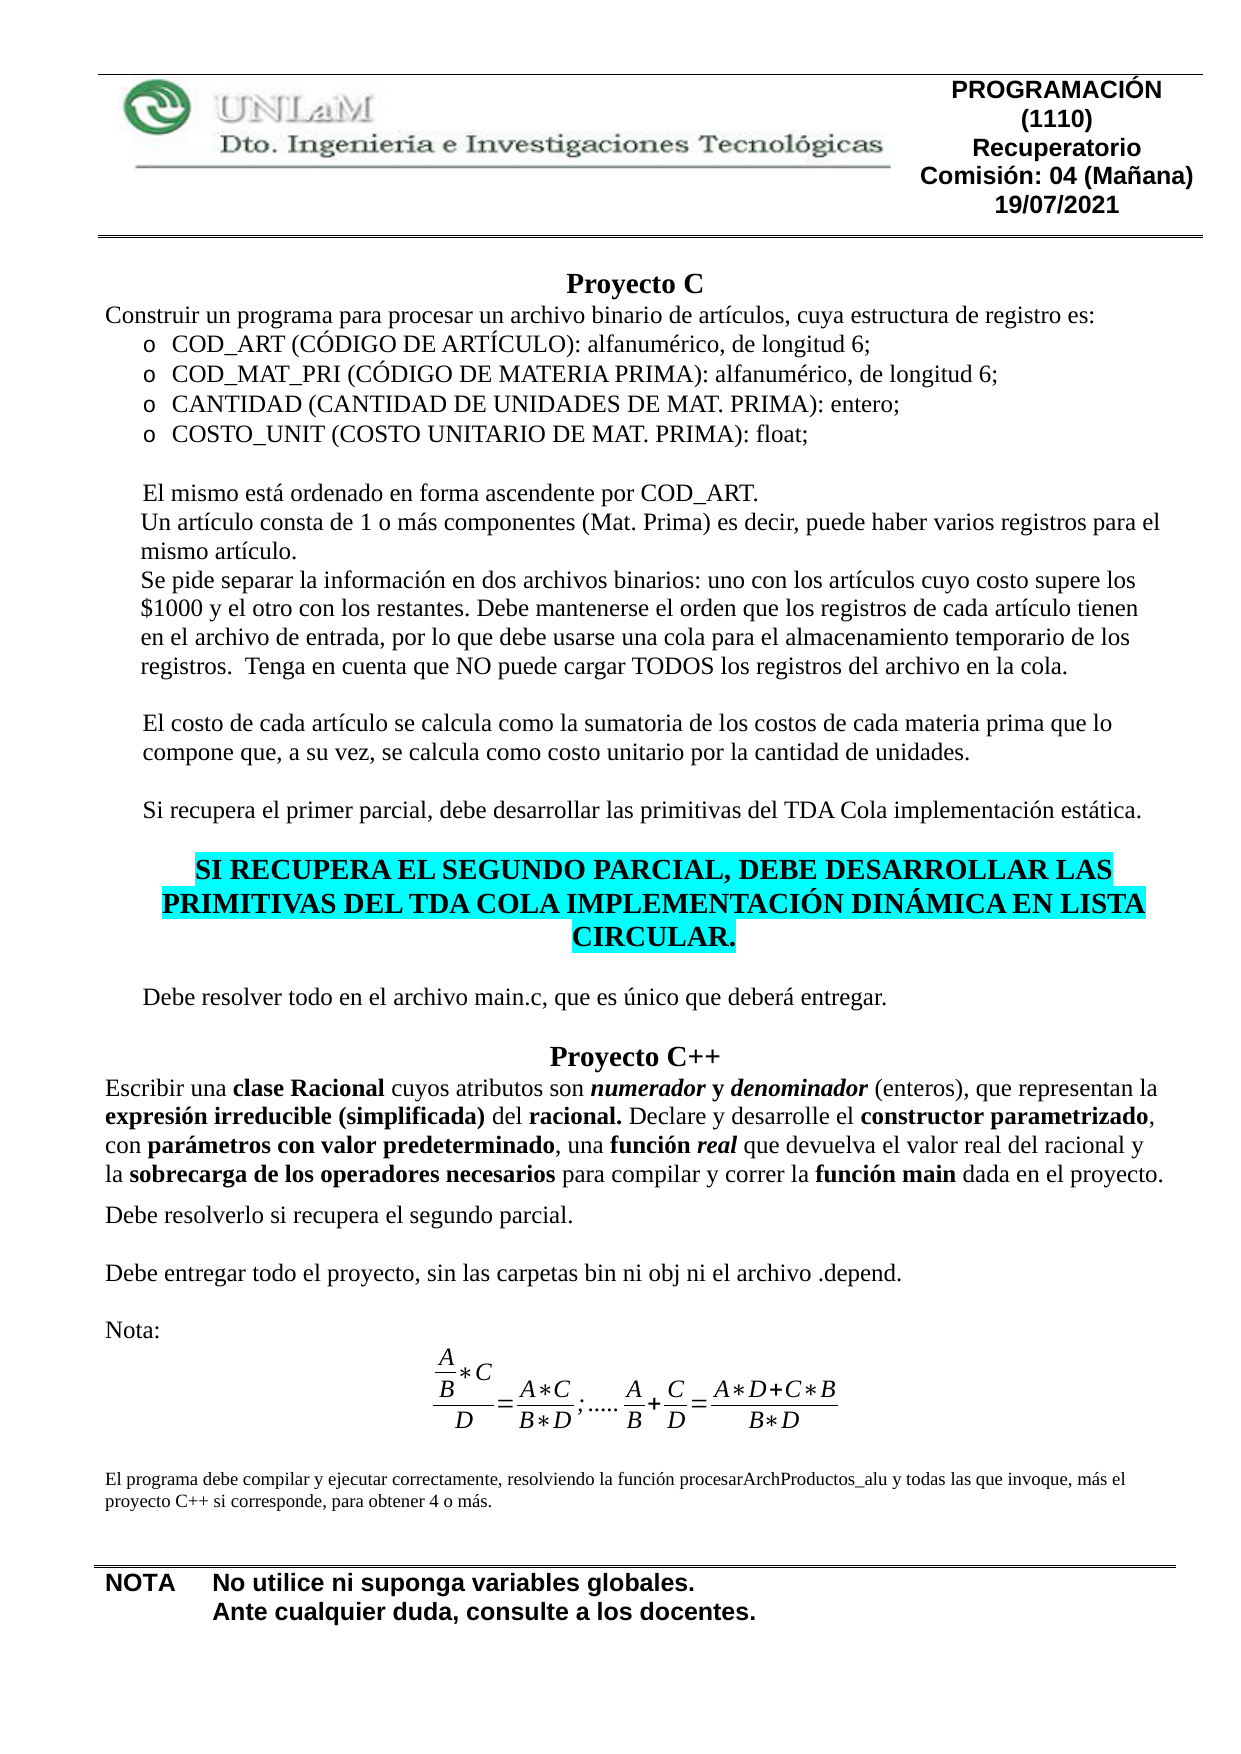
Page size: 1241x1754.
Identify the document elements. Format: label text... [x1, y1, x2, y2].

text Proyecto C [105, 267, 1165, 300]
text Un artículo consta de 1 o más componentes (Mat. Prima) es decir, puede haber varios registros para el mismo artículo. [140, 507, 1165, 565]
text El mismo está ordenado en forma ascendente por COD_ART. [105, 478, 1165, 507]
text Proyecto C++ [105, 1039, 1165, 1073]
text SI RECUPERA EL SEGUNDO PARCIAL, DEBE DESARROLLAR LAS PRIMITIVAS DEL TDA COLA IMPLEMENTACIÓN DINÁMICA EN LISTA CIRCULAR. [142, 852, 572, 953]
list COSTO_UNIT (COSTO UNITARIO DE MAT. PRIMA): float; [142, 419, 1165, 450]
text Escribir una clase Racional cuyos atributos son numerador y denominador (enteros), que representan la expresión irreducible (simplificada) del racional. Declare y desarrolle el constructor parametrizado, con parámetros con valor predeterminado, una función real que devuelva el valor real del racional y la sobrecarga de los operadores necesarios para compilar y correr la función main dada en el proyecto. [105, 1073, 1165, 1188]
text El programa debe compilar y ejecutar correctamente, resolviendo la función procesarArchProductos_alu y todas las que invoque, más el proyecto C++ si corresponde, para obtener 4 o más. [105, 1468, 1165, 1511]
text Nota: [105, 1315, 1165, 1344]
list CANTIDAD (CANTIDAD DE UNIDADES DE MAT. PRIMA): entero; [142, 389, 1165, 419]
list COD_MAT_PRI (CÓDIGO DE MATERIA PRIMA): alfanumérico, de longitud 6; [142, 359, 1165, 389]
text SI RECUPERA EL SEGUNDO PARCIAL, DEBE DESARROLLAR LAS PRIMITIVAS DEL TDA COLA IMPLEMENTACIÓN DINÁMICA EN LISTA CIRCULAR. [736, 852, 1165, 953]
text Construir un programa para procesar un archivo binario de artículos, cuya estructura de registro es: [105, 300, 1165, 329]
text Debe resolver todo en el archivo main.c, que es único que deberá entregar. [142, 982, 1165, 1010]
text Se pide separar la información en dos archivos binarios: uno con los artículos cuyo costo supere los $1000 y el otro con los restantes. Debe mantenerse el orden que los registros de cada artículo tienen en el archivo de entrada, por lo que debe usarse una cola para el almacenamiento temporario de los registros. Tenga en cuenta que NO puede cargar TODOS los registros del archivo en la cola. [140, 565, 1165, 680]
text Debe resolverlo si recupera el segundo parcial. [105, 1200, 1165, 1229]
text Debe entregar todo el proyecto, sin las carpetas bin ni obj ni el archivo .depend. [105, 1258, 1165, 1286]
text Si recupera el primer parcial, debe desarrollar las primitivas del TDA Cola implementación estática. [142, 795, 1165, 823]
list COD_ART (CÓDIGO DE ARTÍCULO): alfanumérico, de longitud 6; [142, 329, 1165, 359]
text El costo de cada artículo se calcula como la sumatoria de los costos de cada materia prima que lo compone que, a su vez, se calcula como costo unitario por la cantidad de unidades. [142, 708, 1165, 766]
